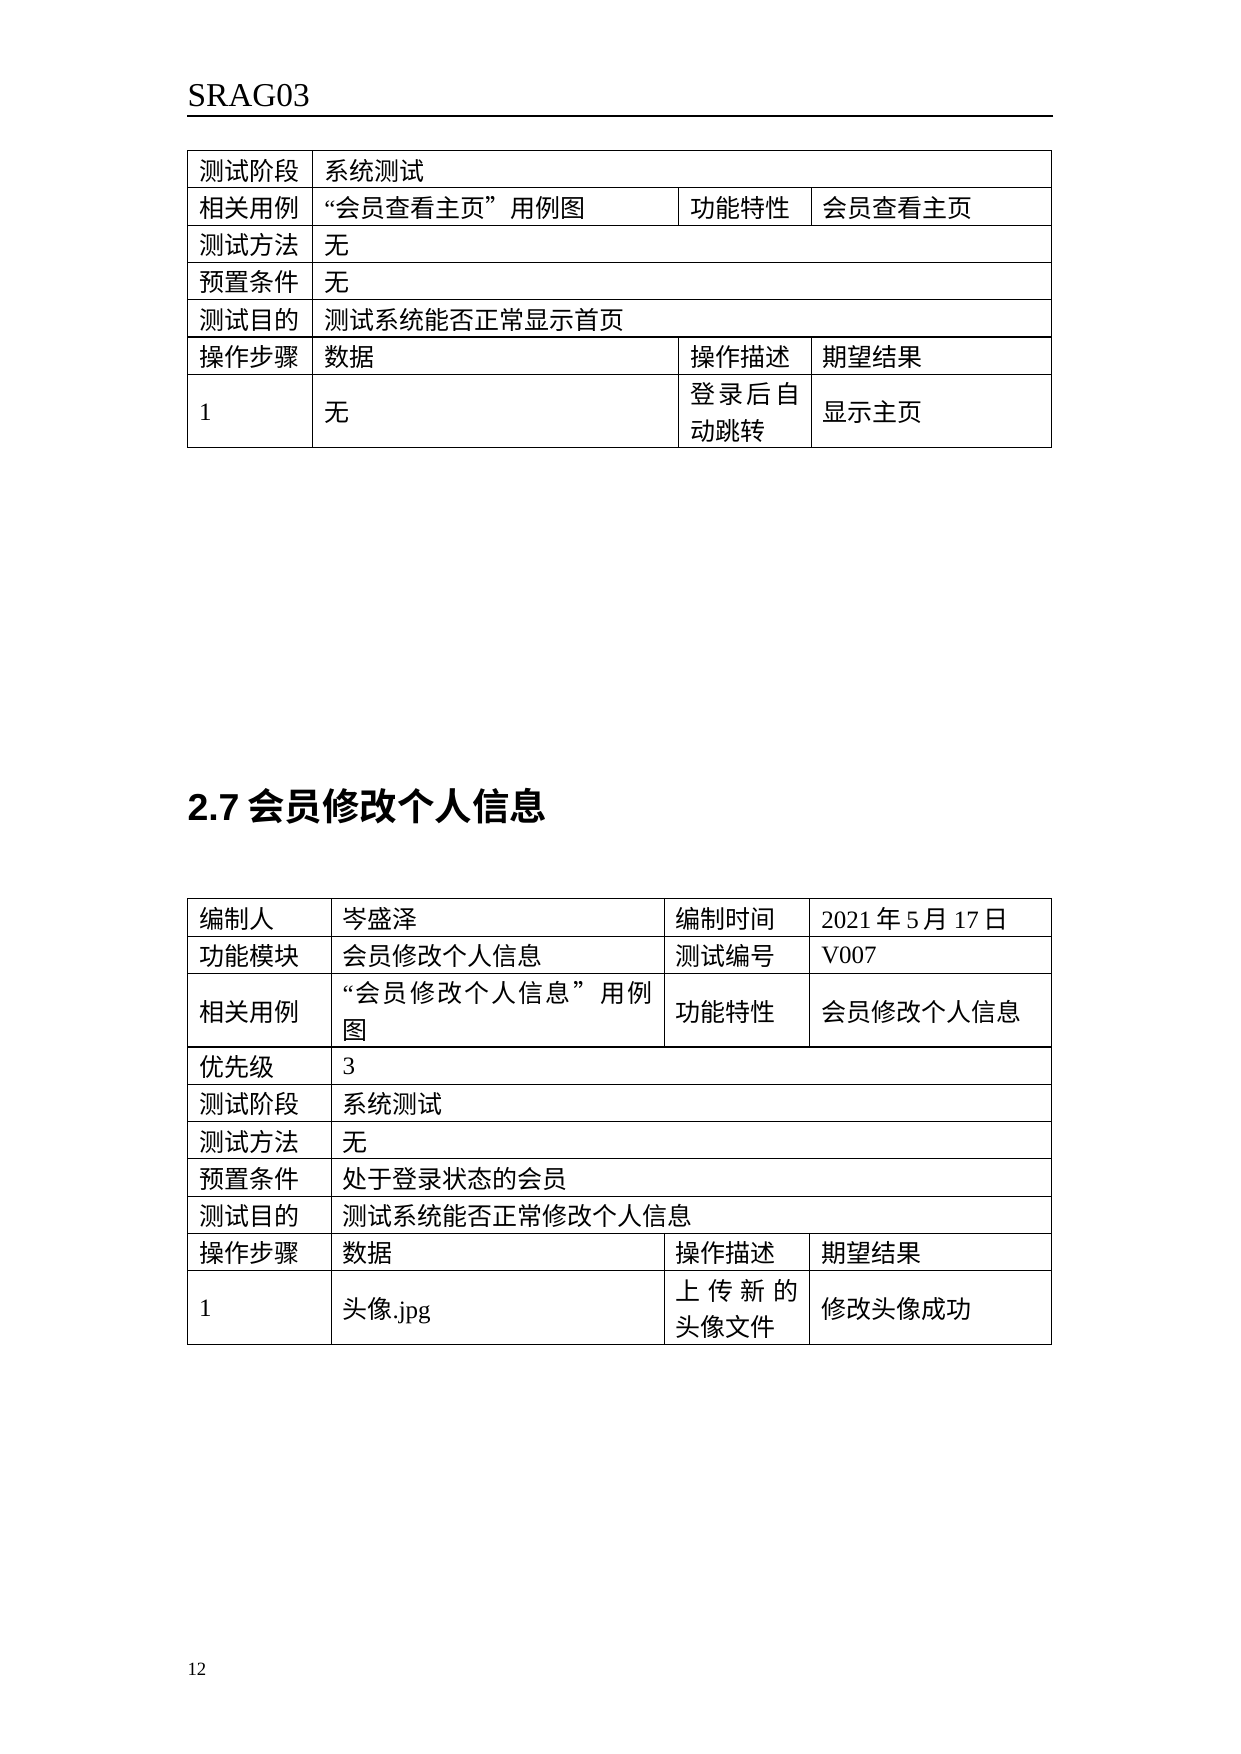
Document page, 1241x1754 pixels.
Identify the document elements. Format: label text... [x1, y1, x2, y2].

table_cell 优先级 [188, 1048, 331, 1084]
table_cell “会员修改个人信息”用例图 [332, 974, 664, 1046]
table_cell 无 [313, 263, 1051, 299]
table_cell 1 [188, 1271, 331, 1344]
table_cell 功能模块 [188, 937, 331, 973]
table_header 岑盛泽 [332, 899, 664, 936]
table_cell 相关用例 [188, 974, 331, 1046]
table_cell 期望结果 [812, 338, 1051, 374]
table_cell 显示主页 [812, 375, 1051, 447]
table_cell 无 [313, 226, 1051, 262]
table_cell 数据 [313, 338, 678, 374]
table_cell 预置条件 [188, 1159, 331, 1196]
table_cell 1 [188, 375, 312, 447]
table_cell 功能特性 [679, 188, 811, 224]
subtitle 2.7会员修改个人信息 [187, 777, 1053, 832]
table_cell 功能特性 [665, 974, 809, 1046]
table_cell 测试目的 [188, 1197, 331, 1233]
table_cell 会员查看主页 [812, 188, 1051, 224]
table_header 编制人 [188, 899, 331, 936]
table_cell 测试系统能否正常修改个人信息 [332, 1197, 1051, 1233]
table_cell 无 [332, 1122, 1051, 1158]
table_cell 系统测试 [332, 1085, 1051, 1121]
table_cell 操作描述 [679, 338, 811, 374]
table_cell 操作步骤 [188, 1234, 331, 1270]
table_cell 相关用例 [188, 188, 312, 224]
table_cell 期望结果 [810, 1234, 1051, 1270]
table_cell 会员修改个人信息 [810, 974, 1051, 1046]
table_cell 测试方法 [188, 1122, 331, 1158]
table_cell 数据 [332, 1234, 664, 1270]
table_cell 系统测试 [313, 151, 1051, 187]
table_cell 会员修改个人信息 [332, 937, 664, 973]
table_cell 预置条件 [188, 263, 312, 299]
table_cell 测试系统能否正常显示首页 [313, 300, 1051, 336]
table_cell 测试阶段 [188, 1085, 331, 1121]
table_cell 测试编号 [665, 937, 809, 973]
table_cell V007 [810, 937, 1051, 973]
table_cell 登录后自动跳转 [679, 375, 811, 447]
table_cell 头像.jpg [332, 1271, 664, 1344]
table_header 2021年5月17日 [810, 899, 1051, 936]
table_cell 处于登录状态的会员 [332, 1159, 1051, 1196]
table_cell 修改头像成功 [810, 1271, 1051, 1344]
table_cell 测试方法 [188, 226, 312, 262]
table_cell 测试目的 [188, 300, 312, 336]
table_cell 操作描述 [665, 1234, 809, 1270]
table_cell 无 [313, 375, 678, 447]
table_cell “会员查看主页”用例图 [313, 188, 678, 224]
table_cell 测试阶段 [188, 151, 312, 187]
table_cell 操作步骤 [188, 338, 312, 374]
table_cell 上传新的头像文件 [665, 1271, 809, 1344]
table_header 编制时间 [665, 899, 809, 936]
table_cell 3 [332, 1048, 1051, 1084]
